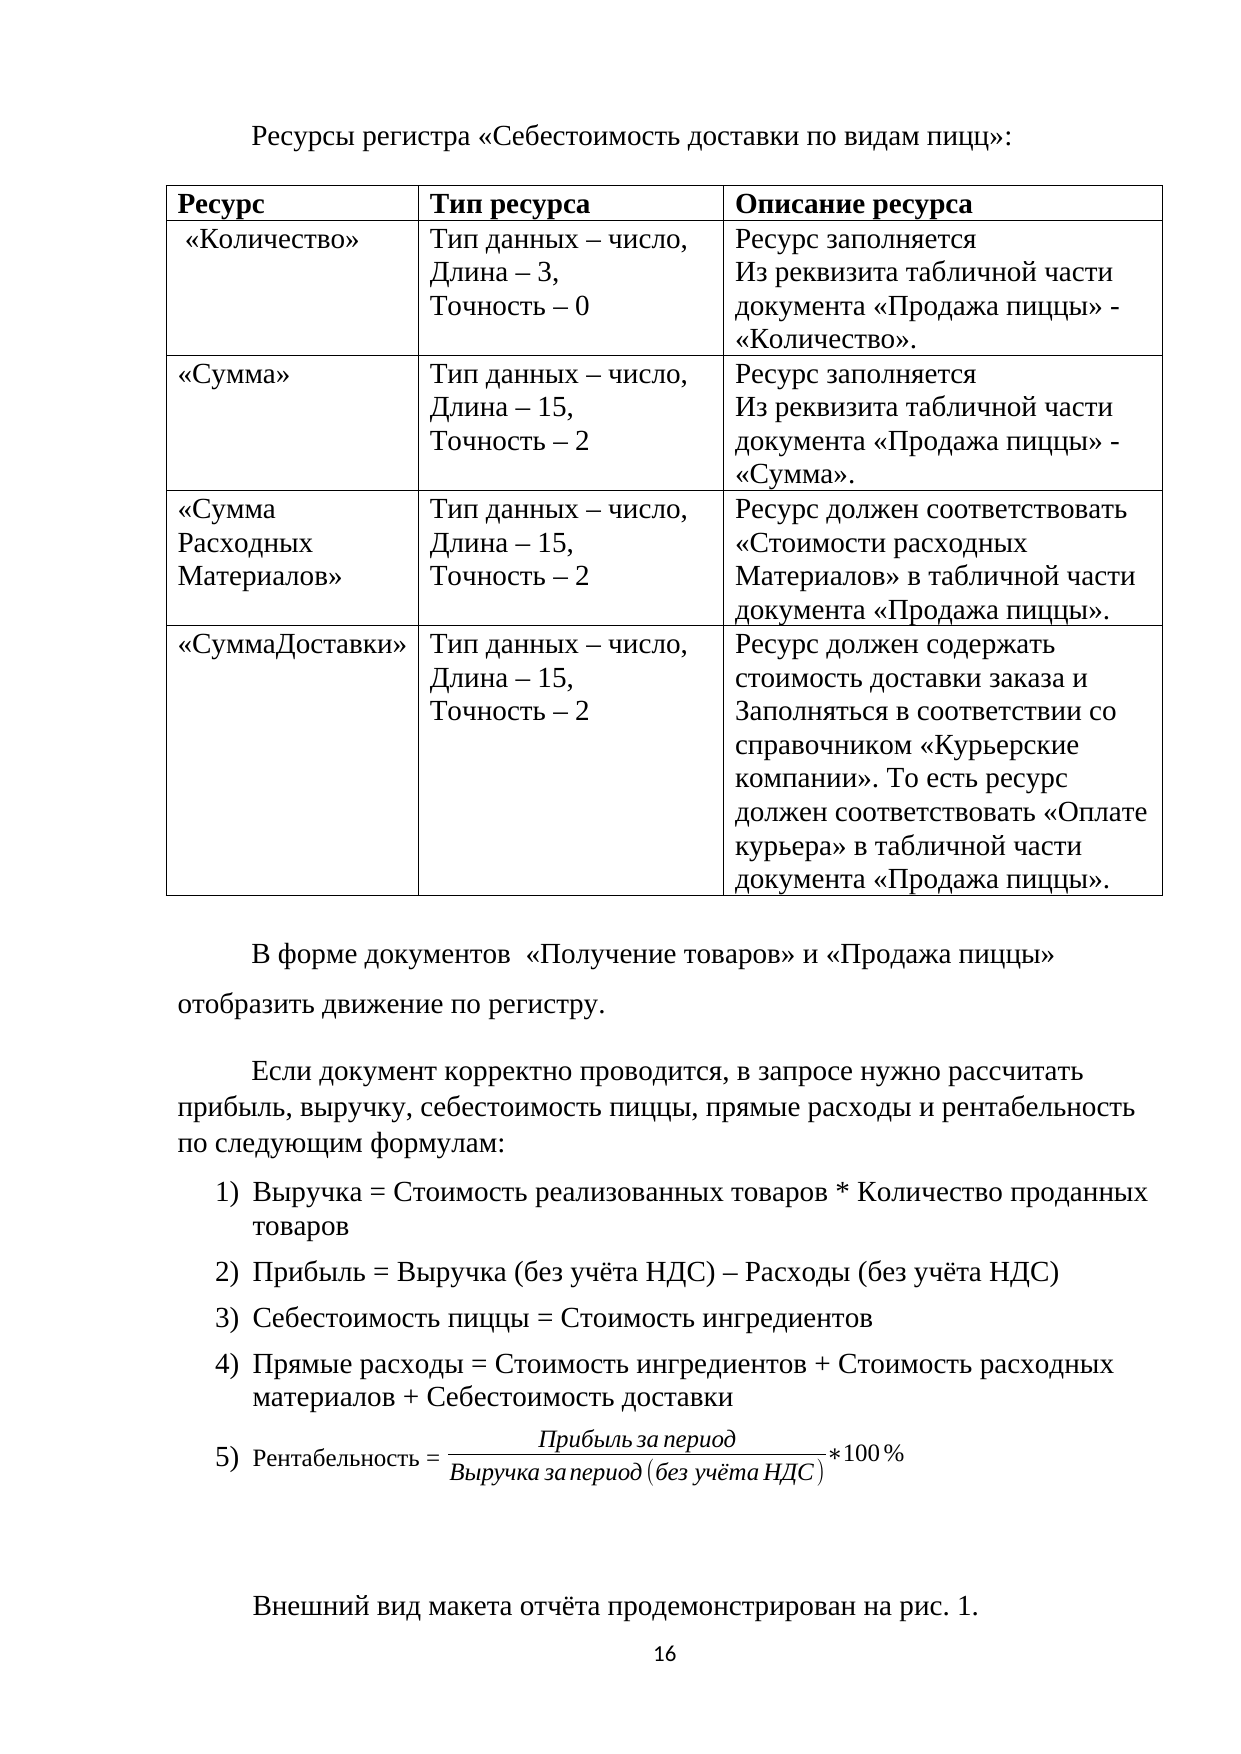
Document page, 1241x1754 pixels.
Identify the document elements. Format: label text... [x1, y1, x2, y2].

subtitle Если документ корректно проводится, в запросе нужно рассчитать прибыль, выручку, себестоимость пиццы, прямые расходы и рентабельность по следующим формулам: [177, 1053, 1152, 1159]
table_cell «Сумма Расходных Материалов» [167, 491, 418, 625]
list Прибыль = Выручка (без учёта НДС) – Расходы (без учёта НДС) [215, 1254, 1152, 1287]
table_cell Ресурс должен соответствовать «Стоимости расходных Материалов» в табличной части документа «Продажа пиццы». [724, 491, 1162, 625]
table_header Тип ресурса [419, 186, 723, 220]
list Рентабельность = [215, 1426, 1152, 1487]
table_cell Ресурс заполняется Из реквизита табличной части документа «Продажа пиццы» - «Количество». [724, 221, 1162, 355]
table_cell Тип данных – число, Длина – 15, Точность – 2 [419, 356, 723, 490]
table_cell «Сумма» [167, 356, 418, 490]
table_header Ресурс [167, 186, 418, 220]
text Ресурсы регистра «Себестоимость доставки по видам пицц»: [177, 118, 1152, 152]
table_cell Ресурс должен содержать стоимость доставки заказа и Заполняться в соответствии со справочником «Курьерские компании». То есть ресурс должен соответствовать «Оплате курьера» в табличной части документа «Продажа пиццы». [724, 626, 1162, 895]
list Внешний вид макета отчёта продемонстрирован на рис. 1. [252, 1588, 1152, 1621]
table_header Описание ресурса [724, 186, 1162, 220]
table_cell Ресурс заполняется Из реквизита табличной части документа «Продажа пиццы» - «Сумма». [724, 356, 1162, 490]
table_cell Тип данных – число, Длина – 3, Точность – 0 [419, 221, 723, 355]
list Себестоимость пиццы = Стоимость ингредиентов [215, 1300, 1152, 1333]
table_cell Тип данных – число, Длина – 15, Точность – 2 [419, 626, 723, 895]
table_cell Тип данных – число, Длина – 15, Точность – 2 [419, 491, 723, 625]
list Прямые расходы = Стоимость ингредиентов + Стоимость расходных материалов + Себестоимость доставки [215, 1346, 1152, 1413]
table_cell «СуммаДоставки» [167, 626, 418, 895]
table_cell «Количество» [167, 221, 418, 355]
text В форме документов «Получение товаров» и «Продажа пиццы» отобразить движение по регистру. [177, 936, 1152, 1020]
list Выручка = Стоимость реализованных товаров * Количество проданных товаров [215, 1174, 1152, 1241]
